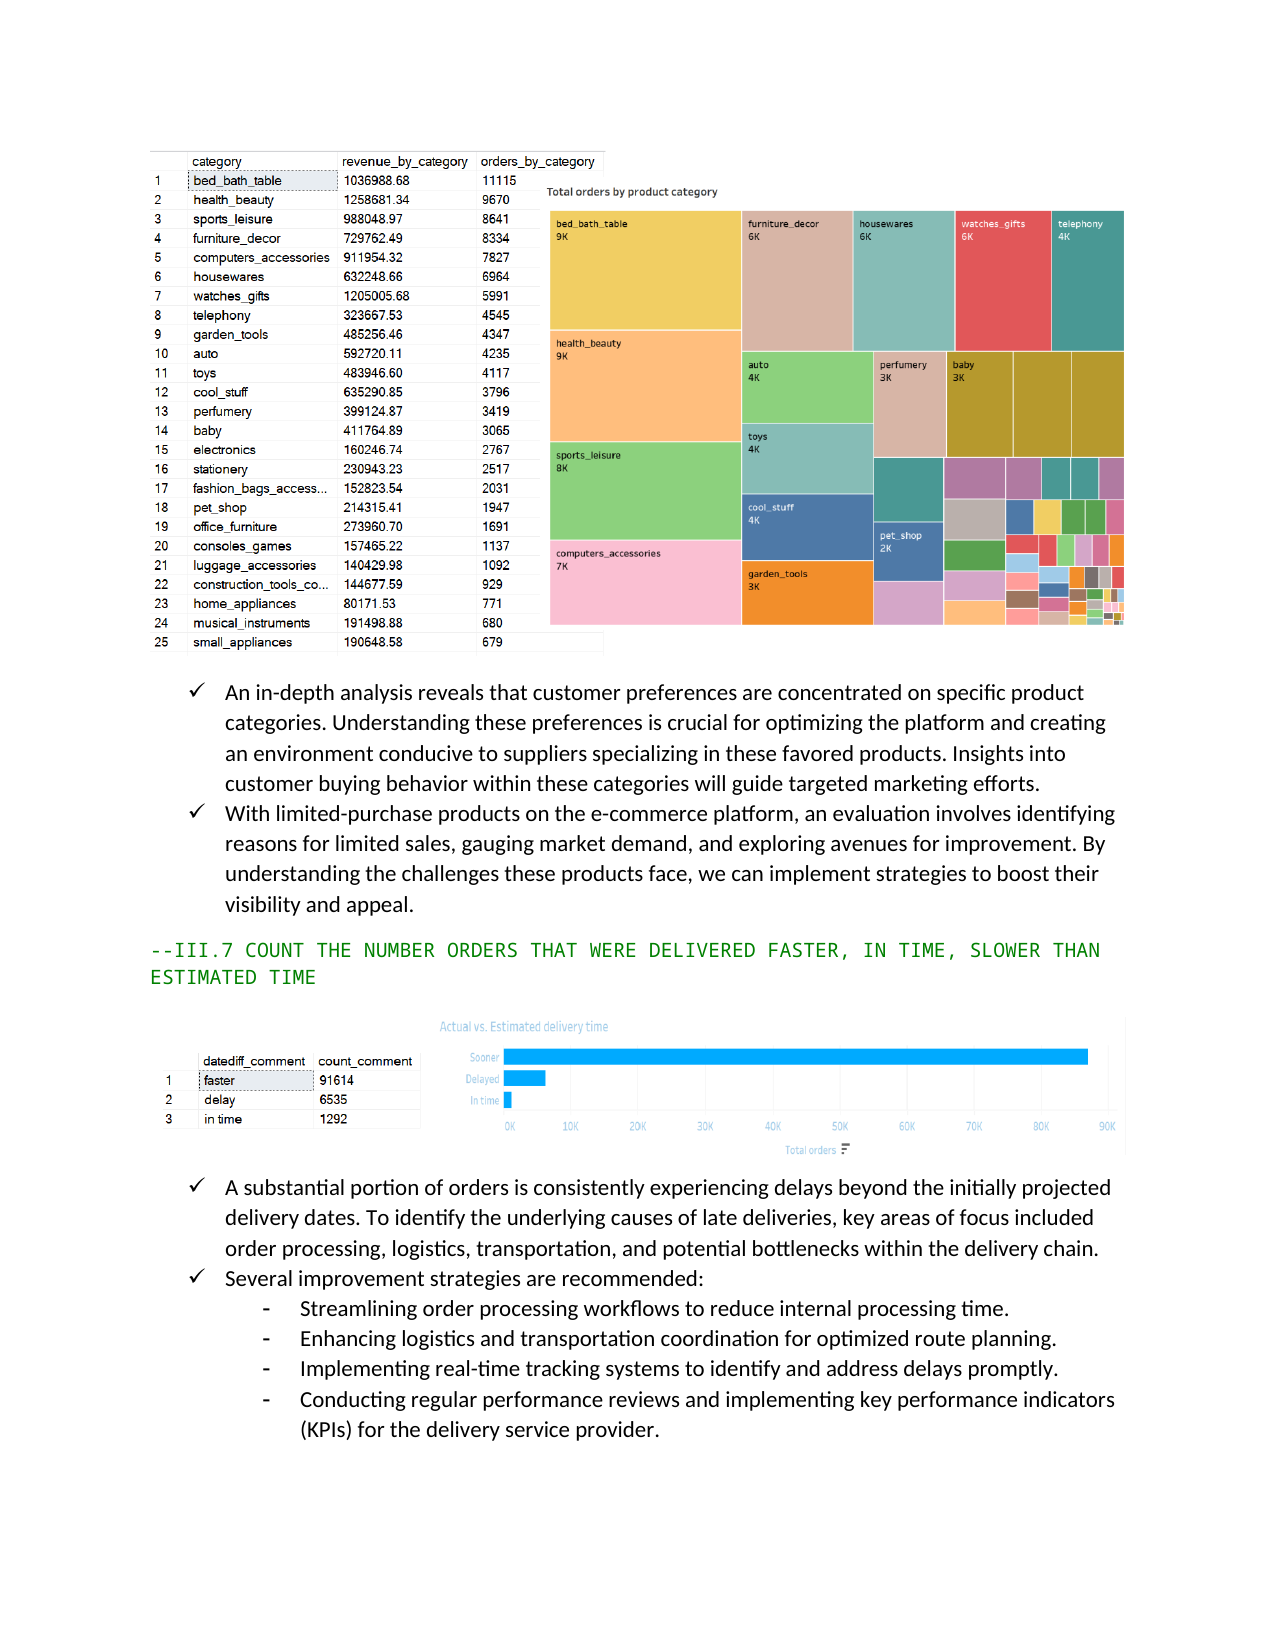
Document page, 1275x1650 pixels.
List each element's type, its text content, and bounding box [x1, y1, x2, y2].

list Enhancing logistics and transportation coordination for optimized route planning. [262, 1324, 1125, 1352]
list Several improvement strategies are recommended: [187, 1264, 1125, 1292]
list Implementing real-time tracking systems to identify and address delays promptly. [262, 1354, 1125, 1383]
picture [150, 150, 1125, 660]
list With limited-purchase products on the e-commerce platform, an evaluation involves identifying reasons for limited sales, gauging market demand, and exploring avenues for improvement. By understanding the challenges these products face, we can implement strategies to boost their visibility and appeal. [187, 799, 1125, 918]
list An in-depth analysis reveals that customer preferences are concentrated on specific product categories. Understanding these preferences is crucial for optimizing the platform and creating an environment conducive to suppliers specializing in these favored products. Insights into customer buying behavior within these categories will guide targeted marketing efforts. [187, 678, 1125, 797]
picture [150, 1017, 1125, 1155]
list Streamlining order processing workflows to reduce internal processing time. [262, 1294, 1125, 1322]
list A substantial portion of orders is consistently experiencing delays beyond the initially projected delivery dates. To identify the underlying causes of late deliveries, key areas of focus included order processing, logistics, transportation, and potential bottlenecks within the delivery chain. [187, 1173, 1125, 1262]
list Conducting regular performance reviews and implementing key performance indicators (KPIs) for the delivery service provider. [262, 1385, 1125, 1443]
text --III.7 COUNT THE NUMBER ORDERS THAT WERE DELIVERED FASTER, IN TIME, SLOWER THAN ESTIMATED TIME [150, 937, 1125, 991]
